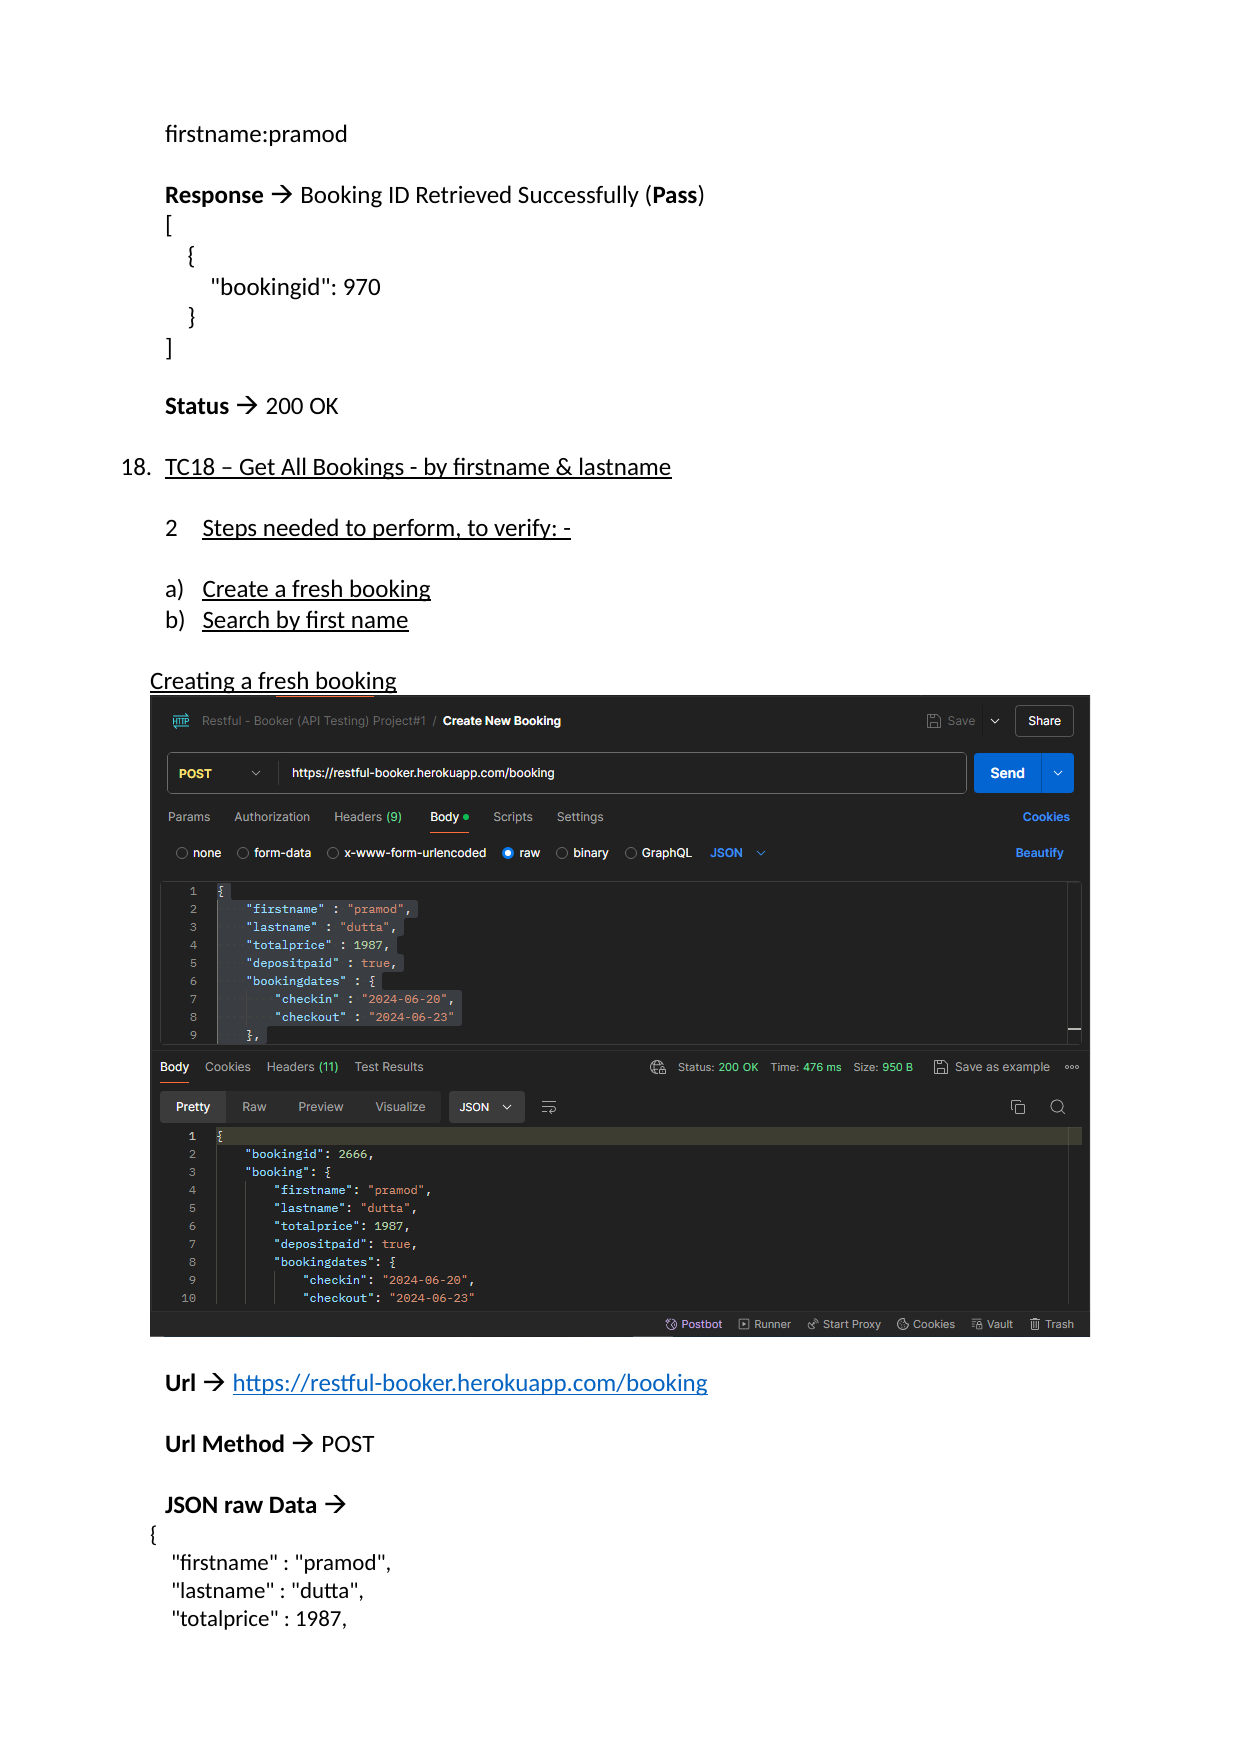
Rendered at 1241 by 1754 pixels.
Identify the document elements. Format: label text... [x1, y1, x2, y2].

text JSON raw Data [165, 1489, 1090, 1520]
list Search by first name [165, 604, 1090, 634]
text Url Method POST [165, 1428, 1090, 1459]
text "bookingid": 970 [150, 271, 1090, 301]
text Status 200 OK [165, 390, 1090, 421]
text "lastname" : "dutta", [150, 1576, 1090, 1604]
text [ [150, 210, 1090, 240]
list TC18 – Get All Bookings - by firstname & lastname [120, 451, 1090, 482]
text Response Booking ID Retrieved Successfully (Pass) [150, 179, 1090, 210]
text } [150, 301, 1090, 332]
list Steps needed to perform, to verify: - [165, 512, 1090, 543]
text firstname:pramod [165, 118, 1090, 149]
text "totalprice" : 1987, [150, 1604, 1090, 1632]
text Creating a fresh booking [150, 665, 1090, 695]
picture [150, 695, 1091, 1337]
text Url https://restful-booker.herokuapp.com/booking [165, 1367, 1090, 1398]
list Create a fresh booking [165, 573, 1090, 604]
text { [150, 240, 1090, 271]
text ] [150, 332, 1090, 362]
text "firstname" : "pramod", [150, 1548, 1090, 1576]
text { [150, 1520, 1090, 1548]
